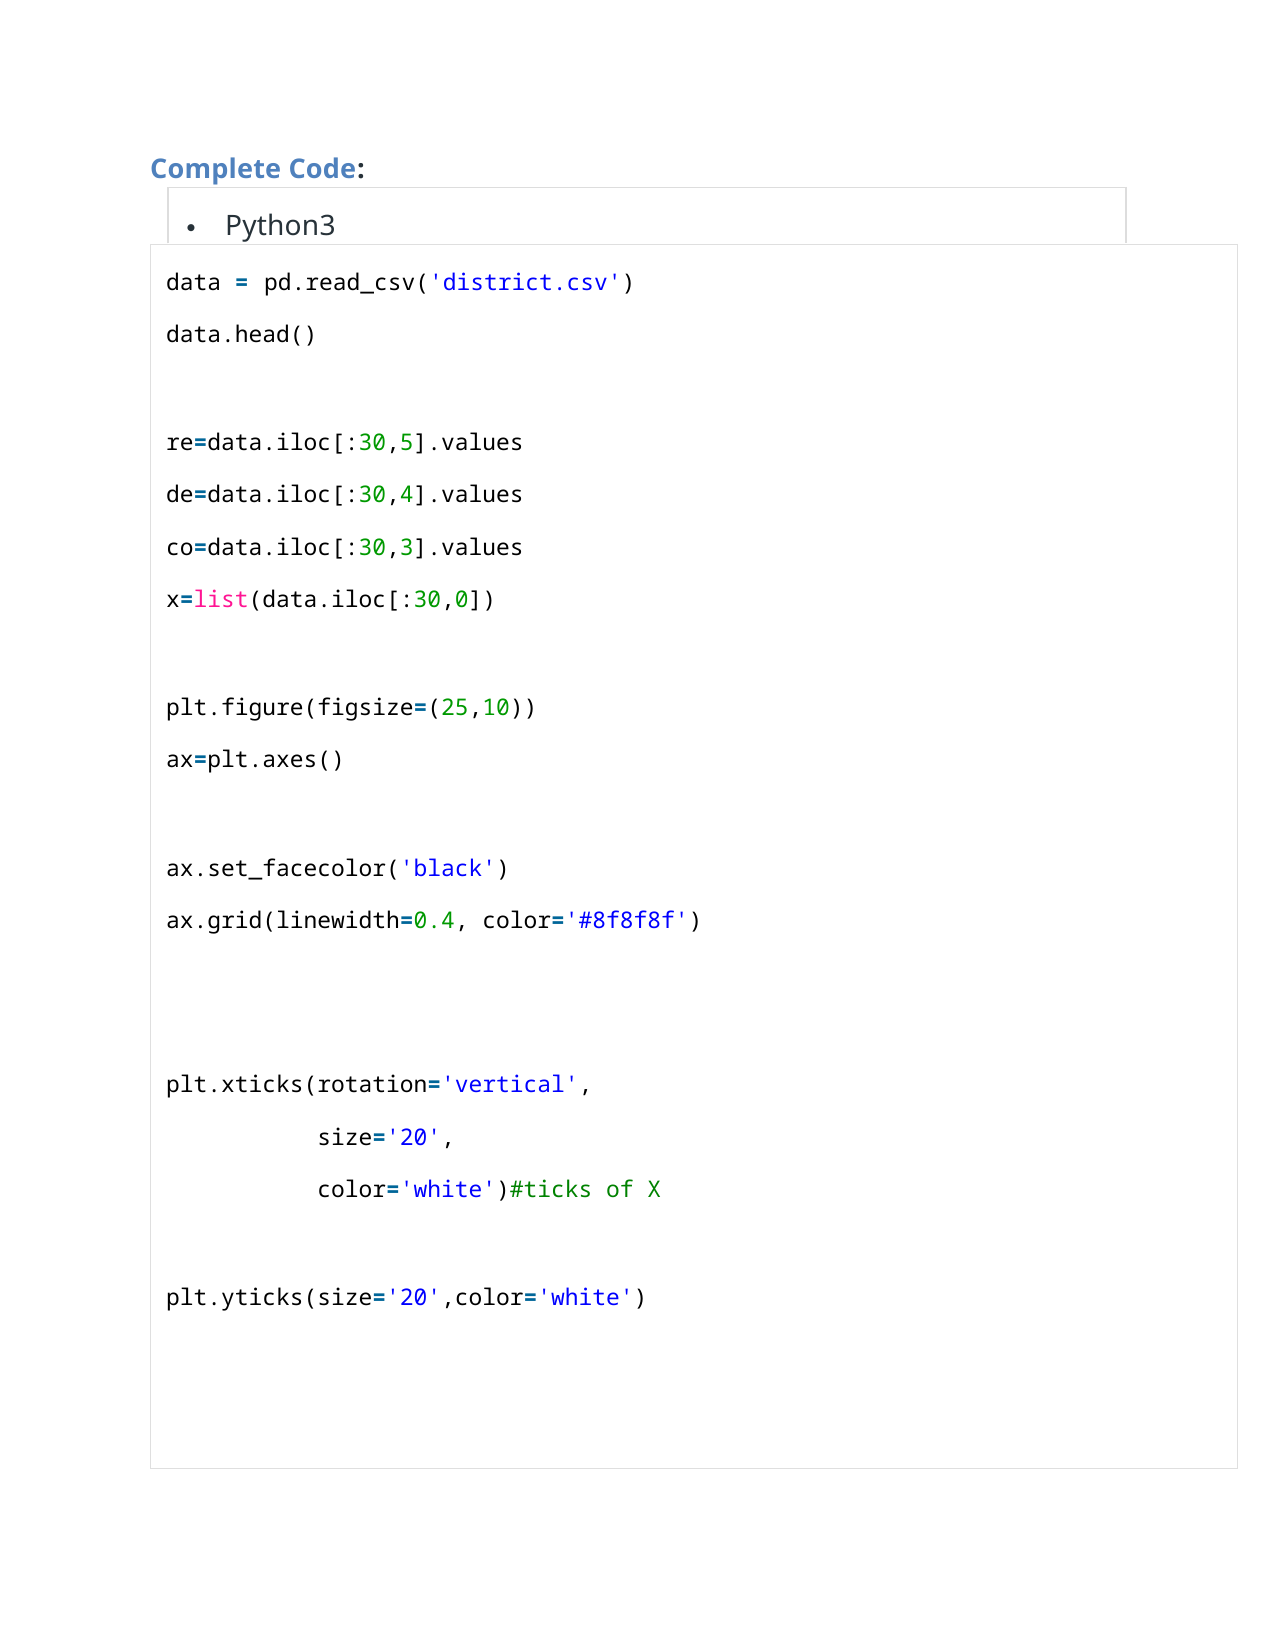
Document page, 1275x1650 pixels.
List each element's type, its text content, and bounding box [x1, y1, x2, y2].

list Python3 [169, 188, 1125, 243]
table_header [151, 245, 1237, 1468]
text Complete Code: [150, 150, 1125, 187]
